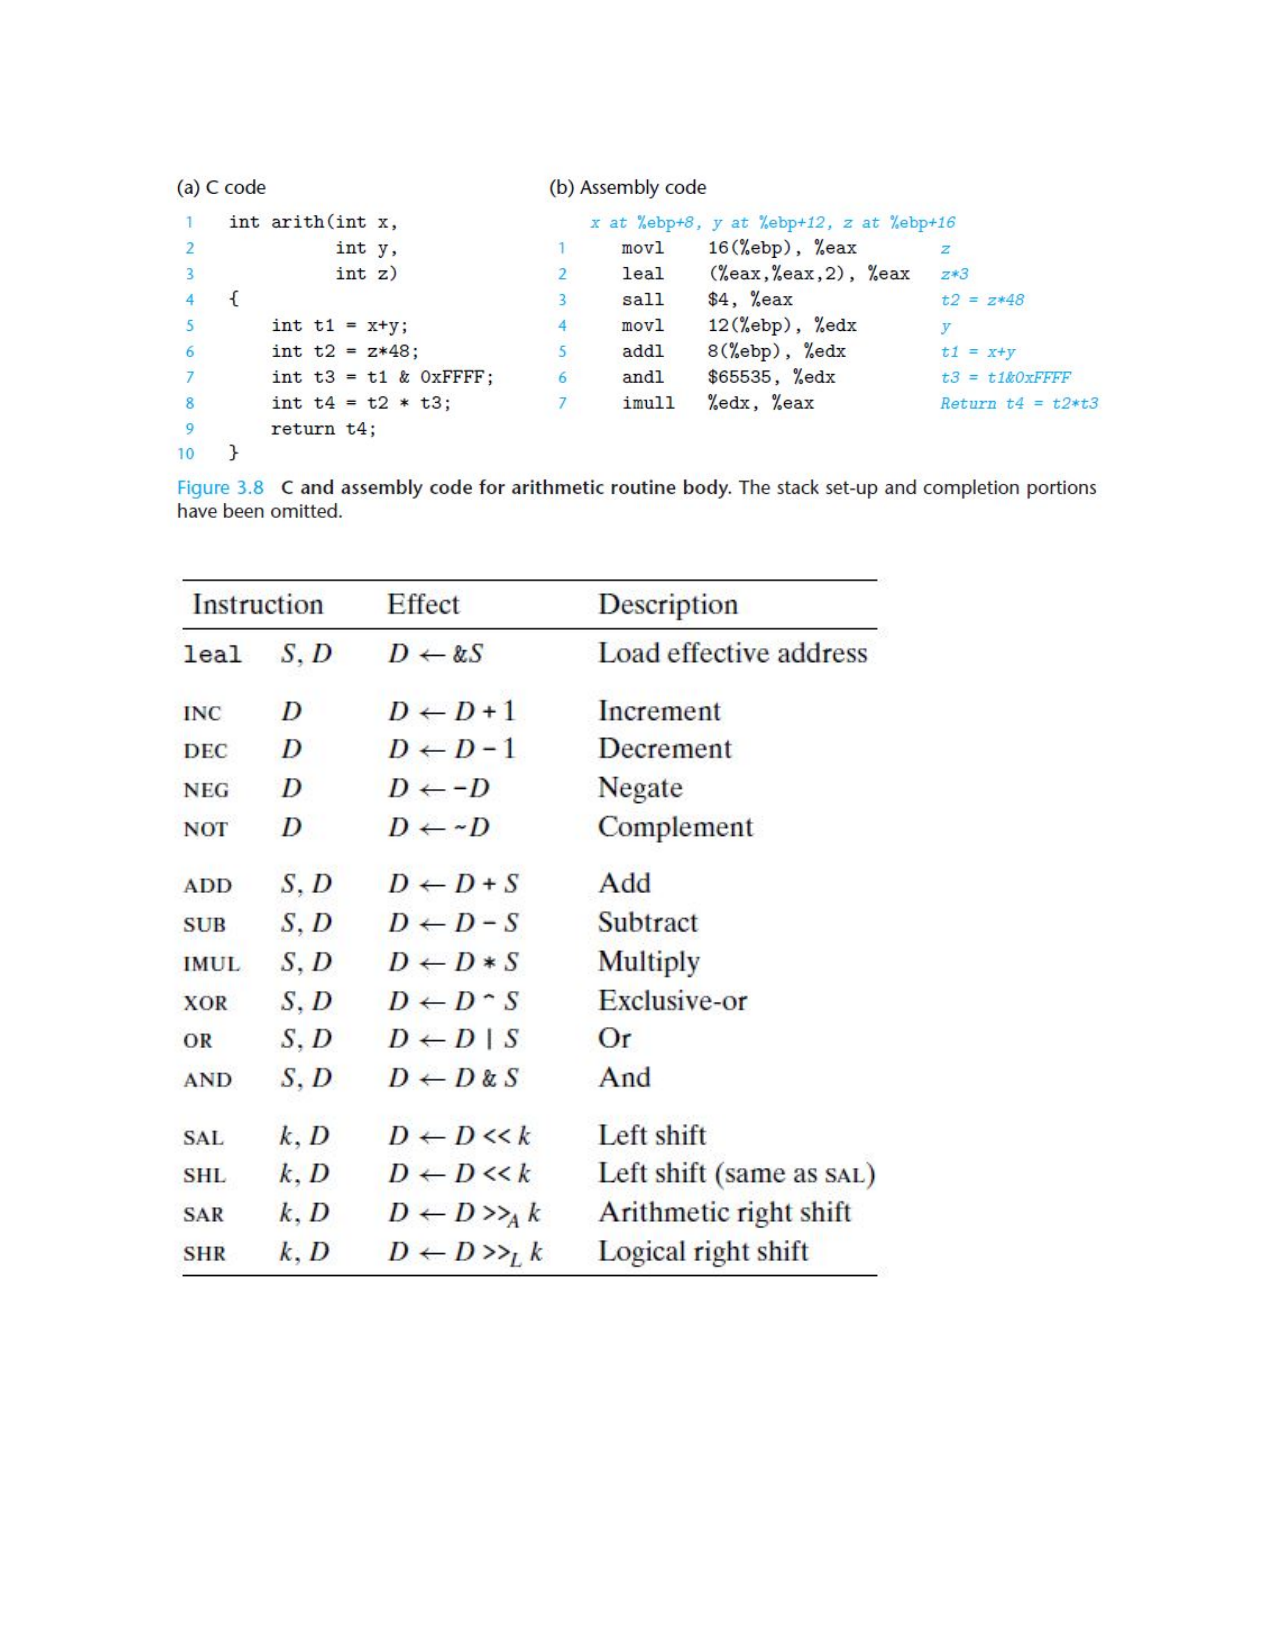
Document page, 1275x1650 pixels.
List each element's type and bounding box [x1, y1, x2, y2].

picture [150, 150, 1124, 538]
picture [150, 540, 909, 1286]
